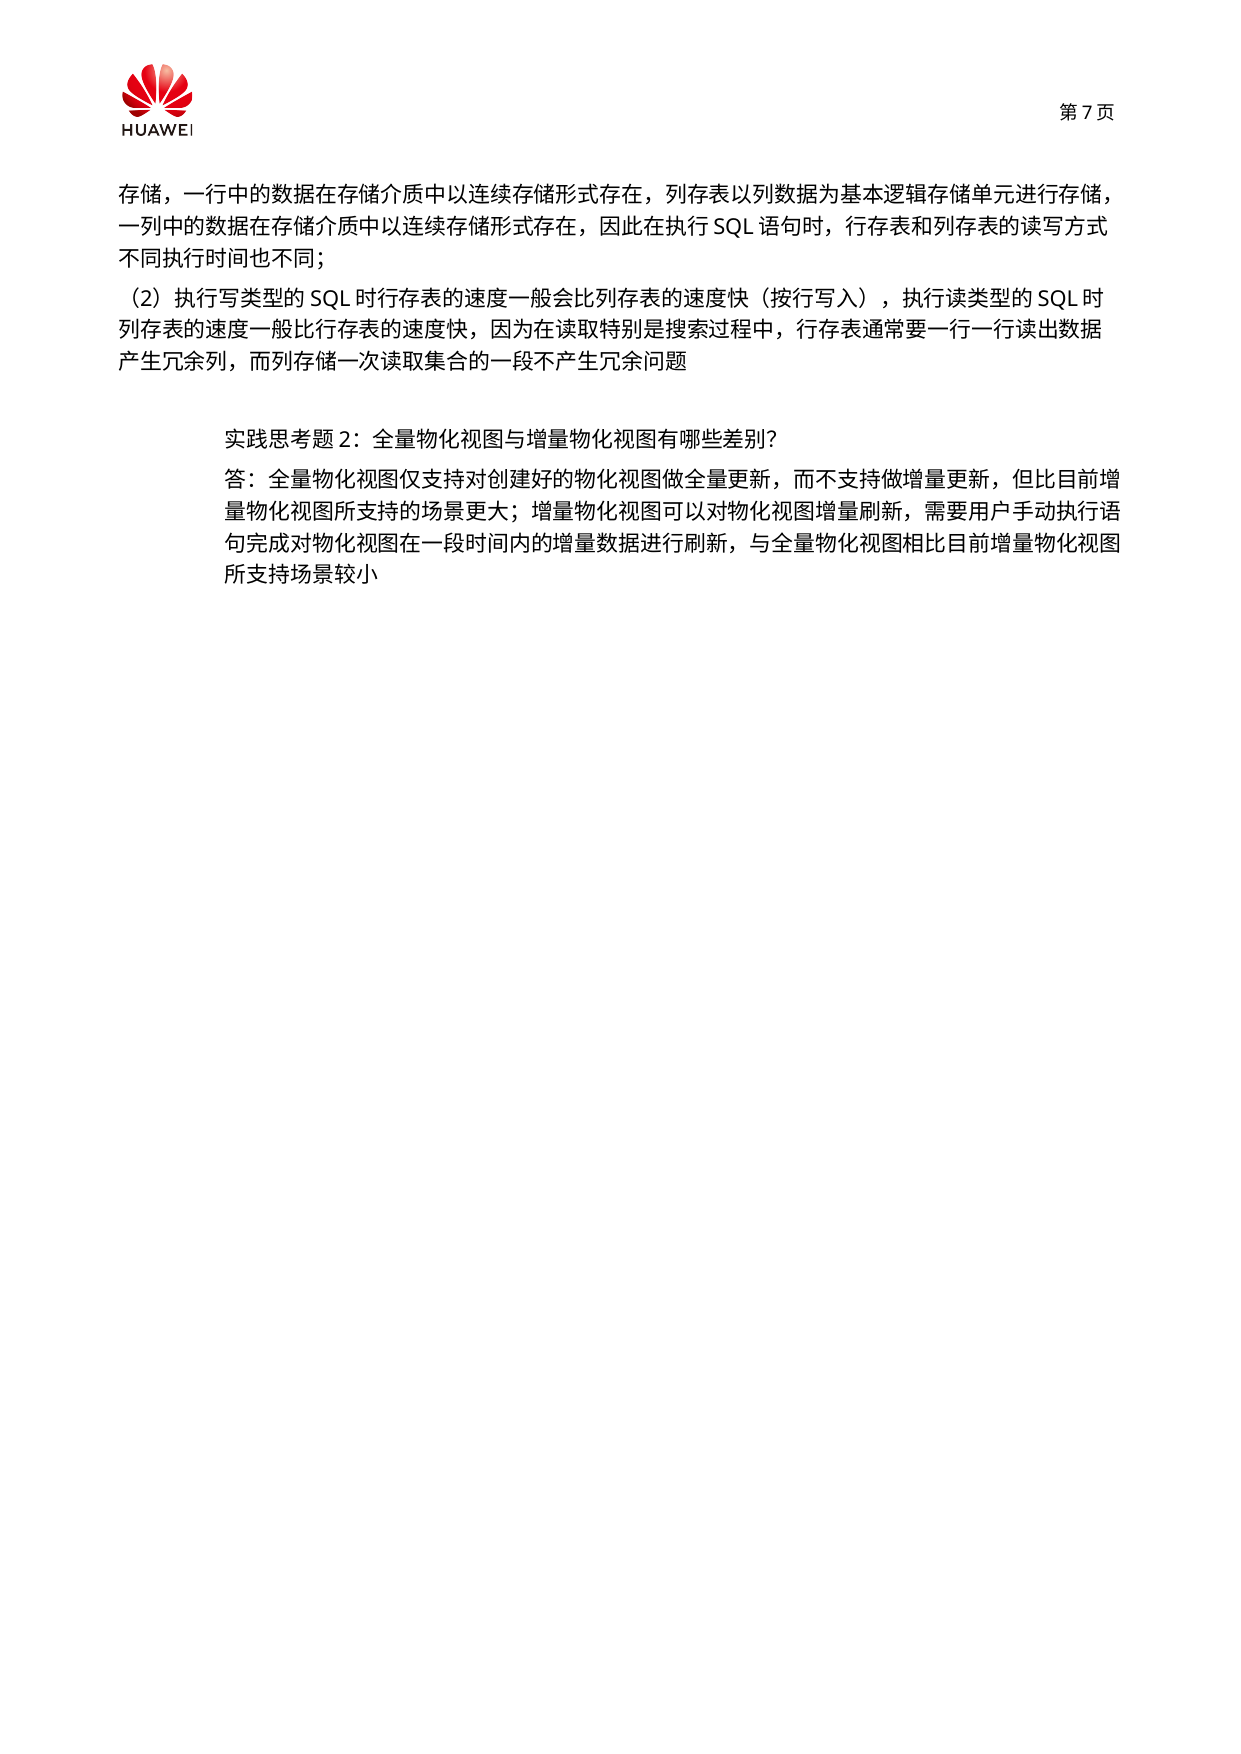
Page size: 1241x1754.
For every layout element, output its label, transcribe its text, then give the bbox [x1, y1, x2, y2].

picture [122, 64, 193, 136]
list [118, 177, 1122, 272]
list 执行写类型的SQL时行存表的速度一般会比列存表的速度快（按行写入），执行读类型的SQL时列存表的速度一般比行存表的速度快，因为在读取特别是搜索过程中，行存表通常要一行一行读出数据产生冗余列，而列存储一次读取集合的一段不产生冗余问题 [118, 281, 1122, 376]
text 答：全量物化视图仅支持对创建好的物化视图做全量更新，而不支持做增量更新，但比目前增量物化视图所支持的场景更大；增量物化视图可以对物化视图增量刷新，需要用户手动执行语句完成对物化视图在一段时间内的增量数据进行刷新，与全量物化视图相比目前增量物化视图所支持场景较小 [224, 462, 1122, 589]
text 实践思考题2：全量物化视图与增量物化视图有哪些差别？ [224, 422, 1122, 454]
